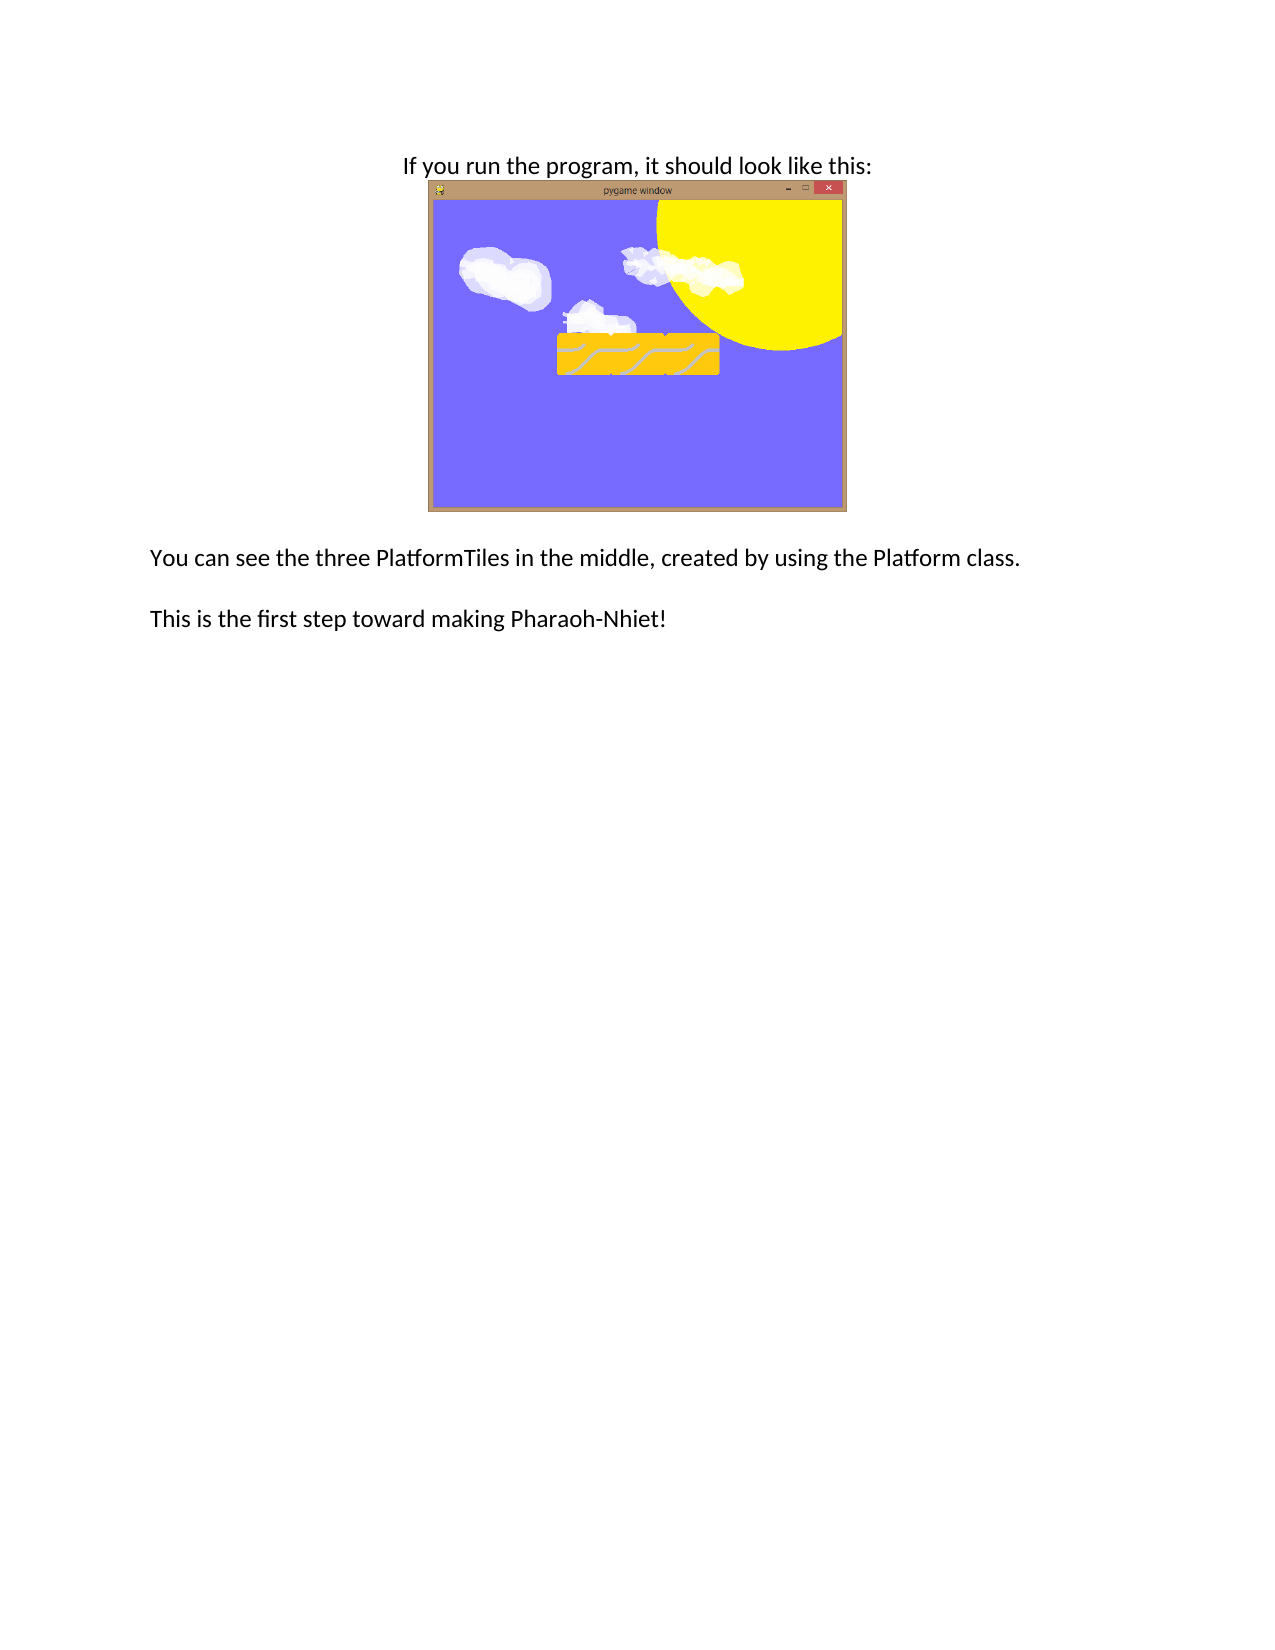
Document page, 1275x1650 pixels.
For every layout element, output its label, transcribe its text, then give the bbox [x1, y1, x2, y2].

text You can see the three PlatformTiles in the middle, created by using the Platform class. [150, 542, 1125, 573]
text If you run the program, it should look like this: [150, 150, 1125, 181]
picture [428, 180, 847, 512]
text This is the first step toward making Pharaoh-Nhiet! [150, 603, 1125, 634]
